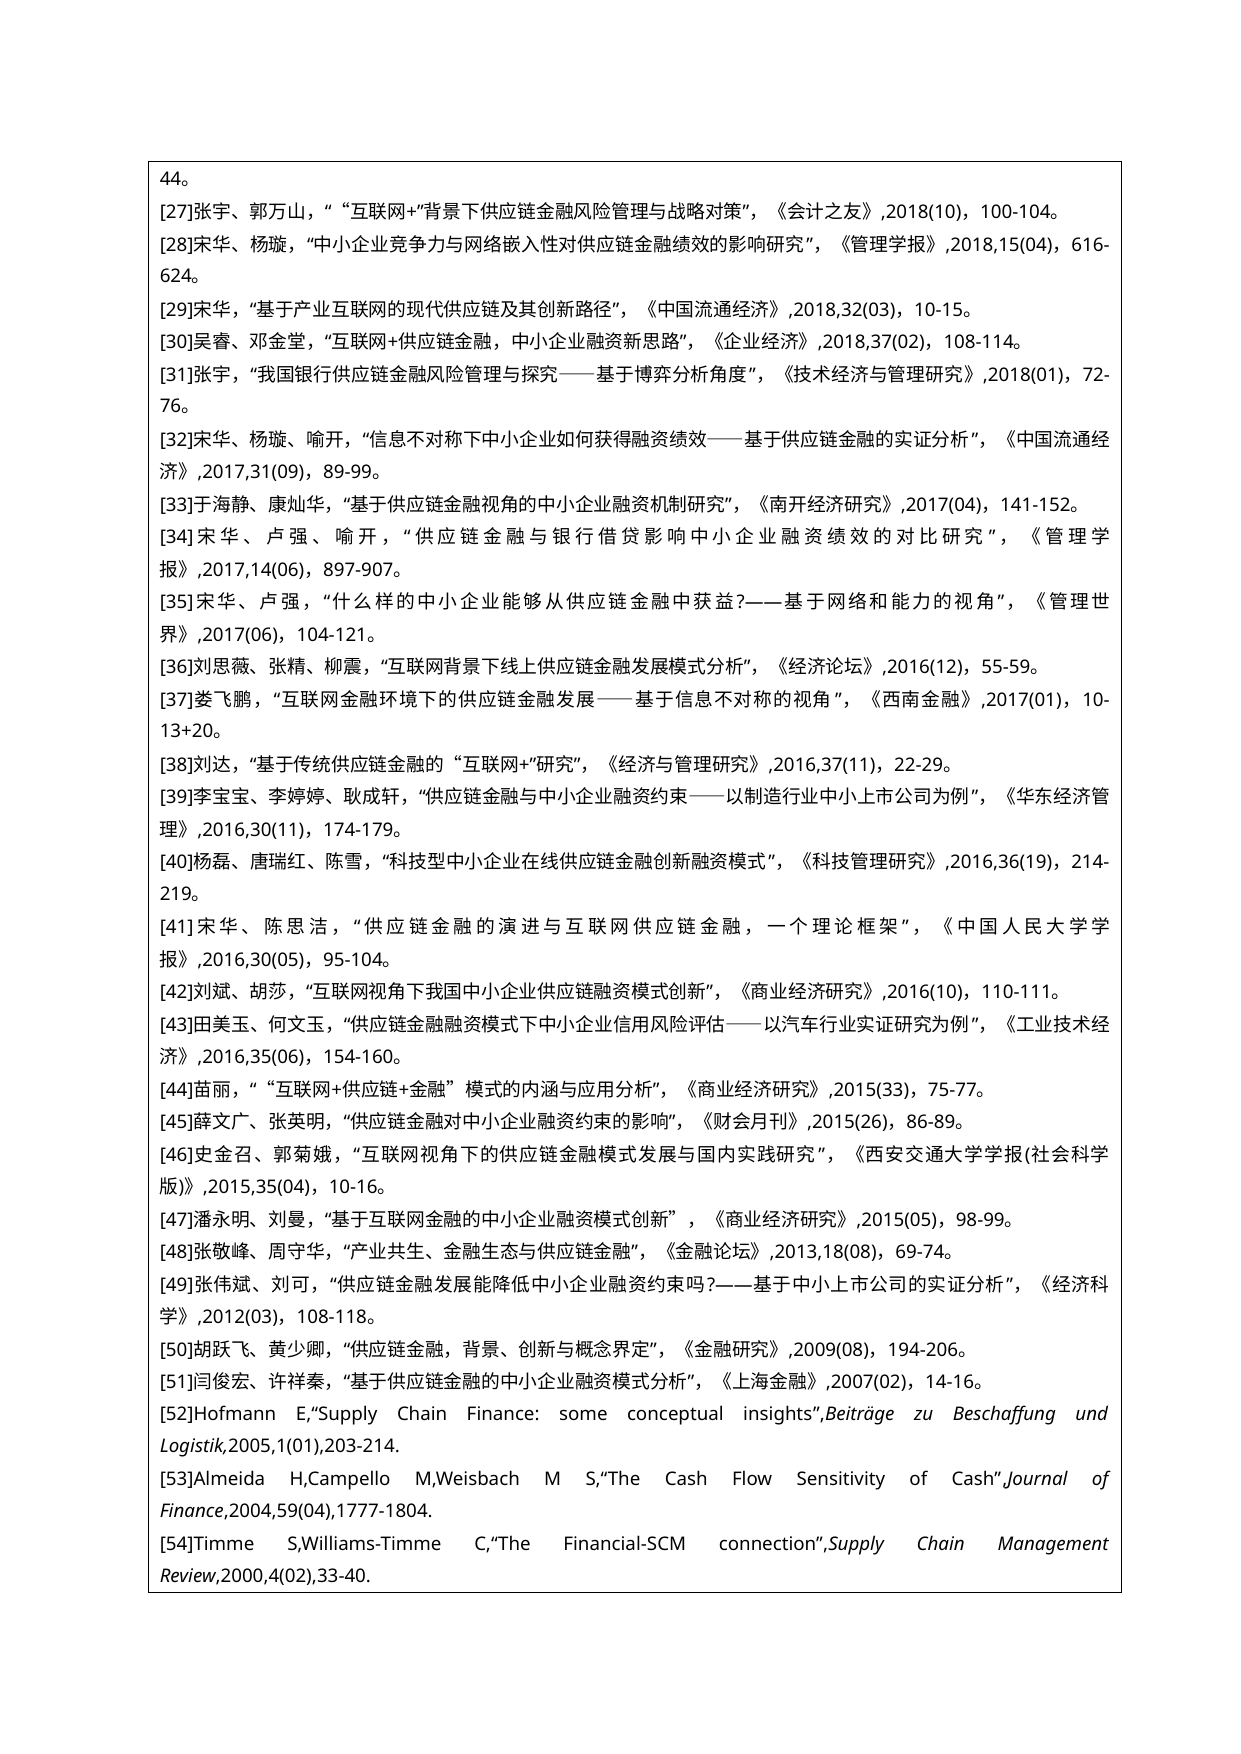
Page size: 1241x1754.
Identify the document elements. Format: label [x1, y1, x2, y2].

table_header [149, 162, 1121, 1592]
